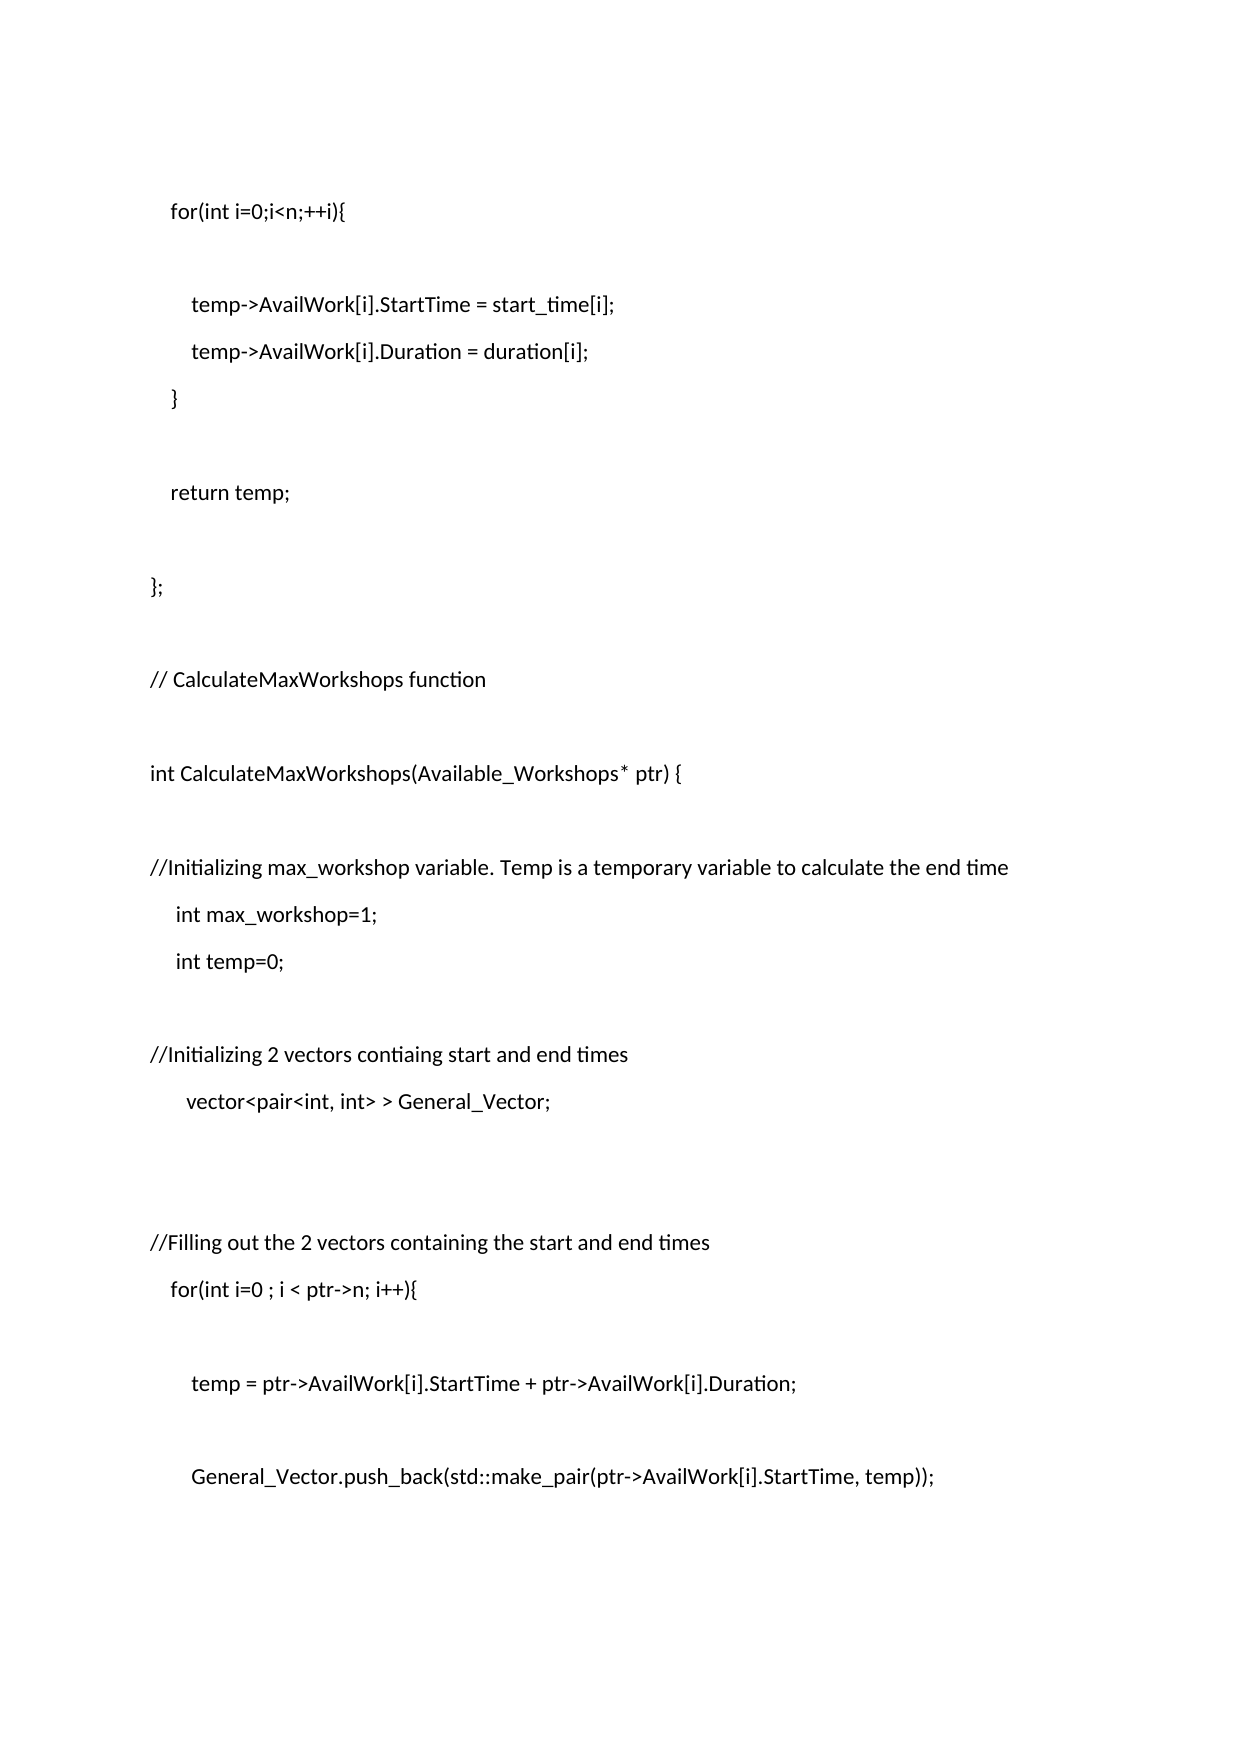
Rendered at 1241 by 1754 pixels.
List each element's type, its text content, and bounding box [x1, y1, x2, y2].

text //Initializing max_workshop variable. Temp is a temporary variable to calculate the end time [150, 853, 1090, 881]
text return temp; [150, 478, 1090, 506]
text for(int i=0;i<n;++i){ [150, 197, 1090, 225]
text temp->AvailWork[i].StartTime = start_time[i]; [150, 291, 1090, 319]
text //Initializing 2 vectors contiaing start and end times [150, 1041, 1090, 1069]
text }; [150, 572, 1090, 600]
text General_Vector.push_back(std::make_pair(ptr->AvailWork[i].StartTime, temp)); [150, 1462, 1090, 1491]
text vector<pair<int, int> > General_Vector; [150, 1087, 1090, 1116]
text // CalculateMaxWorkshops function [150, 666, 1090, 694]
text for(int i=0 ; i < ptr->n; i++){ [150, 1275, 1090, 1303]
text } [150, 384, 1090, 412]
text temp->AvailWork[i].Duration = duration[i]; [150, 337, 1090, 366]
text int temp=0; [150, 947, 1090, 975]
text //Filling out the 2 vectors containing the start and end times [150, 1228, 1090, 1256]
text int CalculateMaxWorkshops(Available_Workshops* ptr) { [150, 759, 1090, 787]
text int max_workshop=1; [150, 900, 1090, 928]
text temp = ptr->AvailWork[i].StartTime + ptr->AvailWork[i].Duration; [150, 1369, 1090, 1397]
